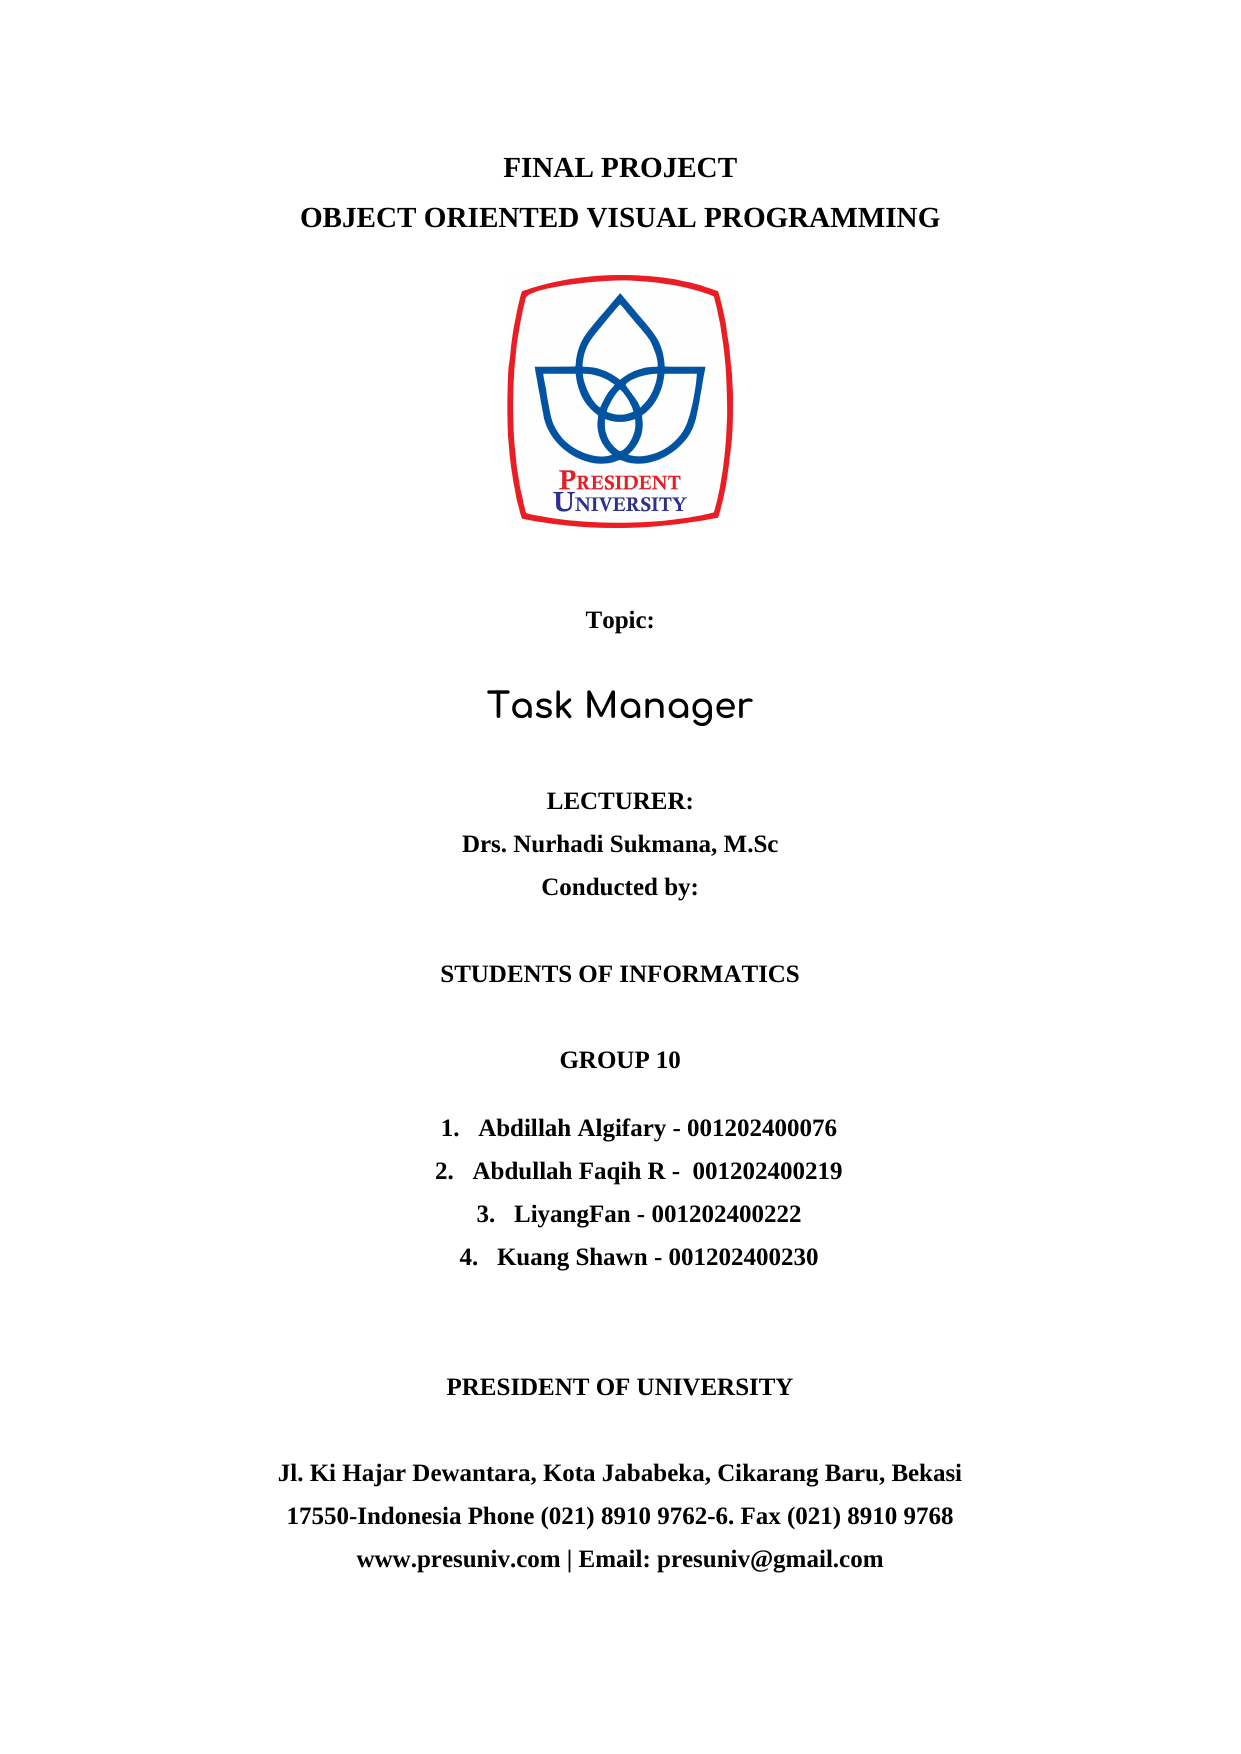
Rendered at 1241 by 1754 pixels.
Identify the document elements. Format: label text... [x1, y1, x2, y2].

text 17550-Indonesia Phone (021) 8910 9762-6. Fax (021) 8910 9768 [150, 1501, 1090, 1530]
picture [507, 275, 733, 528]
list Abdullah Faqih R - 001202400219 [187, 1156, 1090, 1185]
text OBJECT ORIENTED VISUAL PROGRAMMING [150, 200, 1090, 234]
text Drs. Nurhadi Sukmana, M.Sc [150, 829, 1090, 858]
text STUDENTS OF INFORMATICS [150, 959, 1090, 987]
text LECTURER: [150, 786, 1090, 815]
text Jl. Ki Hajar Dewantara, Kota Jababeka, Cikarang Baru, Bekasi [150, 1458, 1090, 1487]
text www.presuniv.com | Email: presuniv@gmail.com [150, 1544, 1090, 1573]
text FINAL PROJECT [150, 150, 1090, 183]
text Task Manager [150, 688, 1090, 727]
text Topic: [150, 605, 1090, 634]
text PRESIDENT OF UNIVERSITY [150, 1372, 1090, 1401]
list LiyangFan - 001202400222 [187, 1199, 1090, 1228]
list Abdillah Algifary - 001202400076 [187, 1113, 1090, 1142]
text Conducted by: [150, 872, 1090, 901]
list Kuang Shawn - 001202400230 [187, 1242, 1090, 1271]
text GROUP 10 [150, 1045, 1090, 1074]
